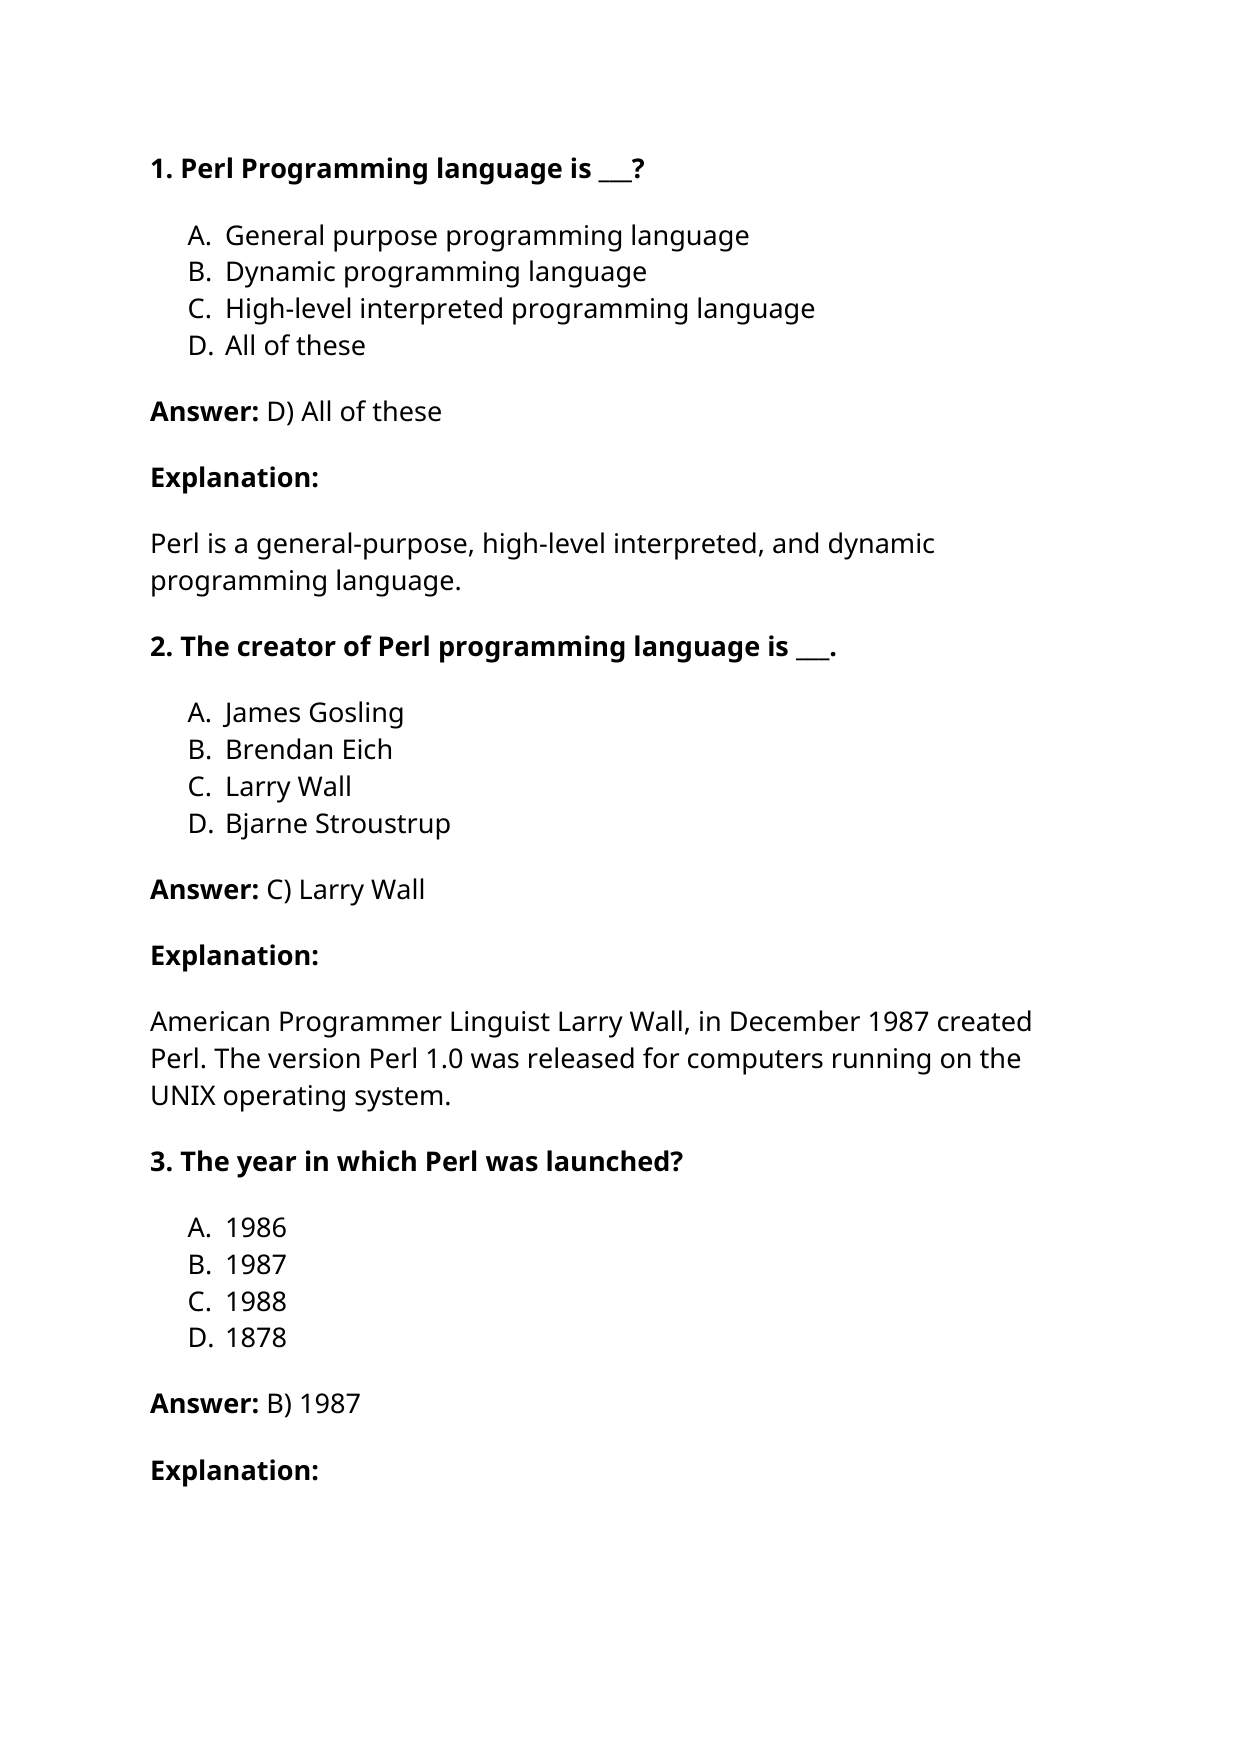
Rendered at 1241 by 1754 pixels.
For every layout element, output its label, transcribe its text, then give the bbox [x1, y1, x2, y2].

list Larry Wall [187, 767, 1090, 804]
list Bjarne Stroustrup [187, 804, 1090, 841]
list 1986 [187, 1208, 1090, 1245]
text Answer: B) 1987 [150, 1385, 1090, 1422]
list James Gosling [187, 694, 1090, 731]
list 1878 [187, 1319, 1090, 1356]
list Dynamic programming language [187, 253, 1090, 290]
text Answer: C) Larry Wall [150, 870, 1090, 907]
text Explanation: [150, 459, 1090, 496]
list All of these [187, 327, 1090, 363]
list 1988 [187, 1282, 1090, 1319]
text Explanation: [150, 936, 1090, 973]
text 2. The creator of Perl programming language is ___. [150, 628, 1090, 664]
text Perl is a general-purpose, high-level interpreted, and dynamic programming language. [150, 525, 1090, 598]
text Explanation: [150, 1451, 1090, 1488]
list General purpose programming language [187, 216, 1090, 253]
text Answer: D) All of these [150, 393, 1090, 429]
text 1. Perl Programming language is ___? [150, 150, 1090, 187]
text 3. The year in which Perl was launched? [150, 1142, 1090, 1179]
list High-level interpreted programming language [187, 290, 1090, 327]
list Brendan Eich [187, 731, 1090, 767]
text American Programmer Linguist Larry Wall, in December 1987 created Perl. The version Perl 1.0 was released for computers running on the UNIX operating system. [150, 1002, 1090, 1113]
list 1987 [187, 1245, 1090, 1282]
